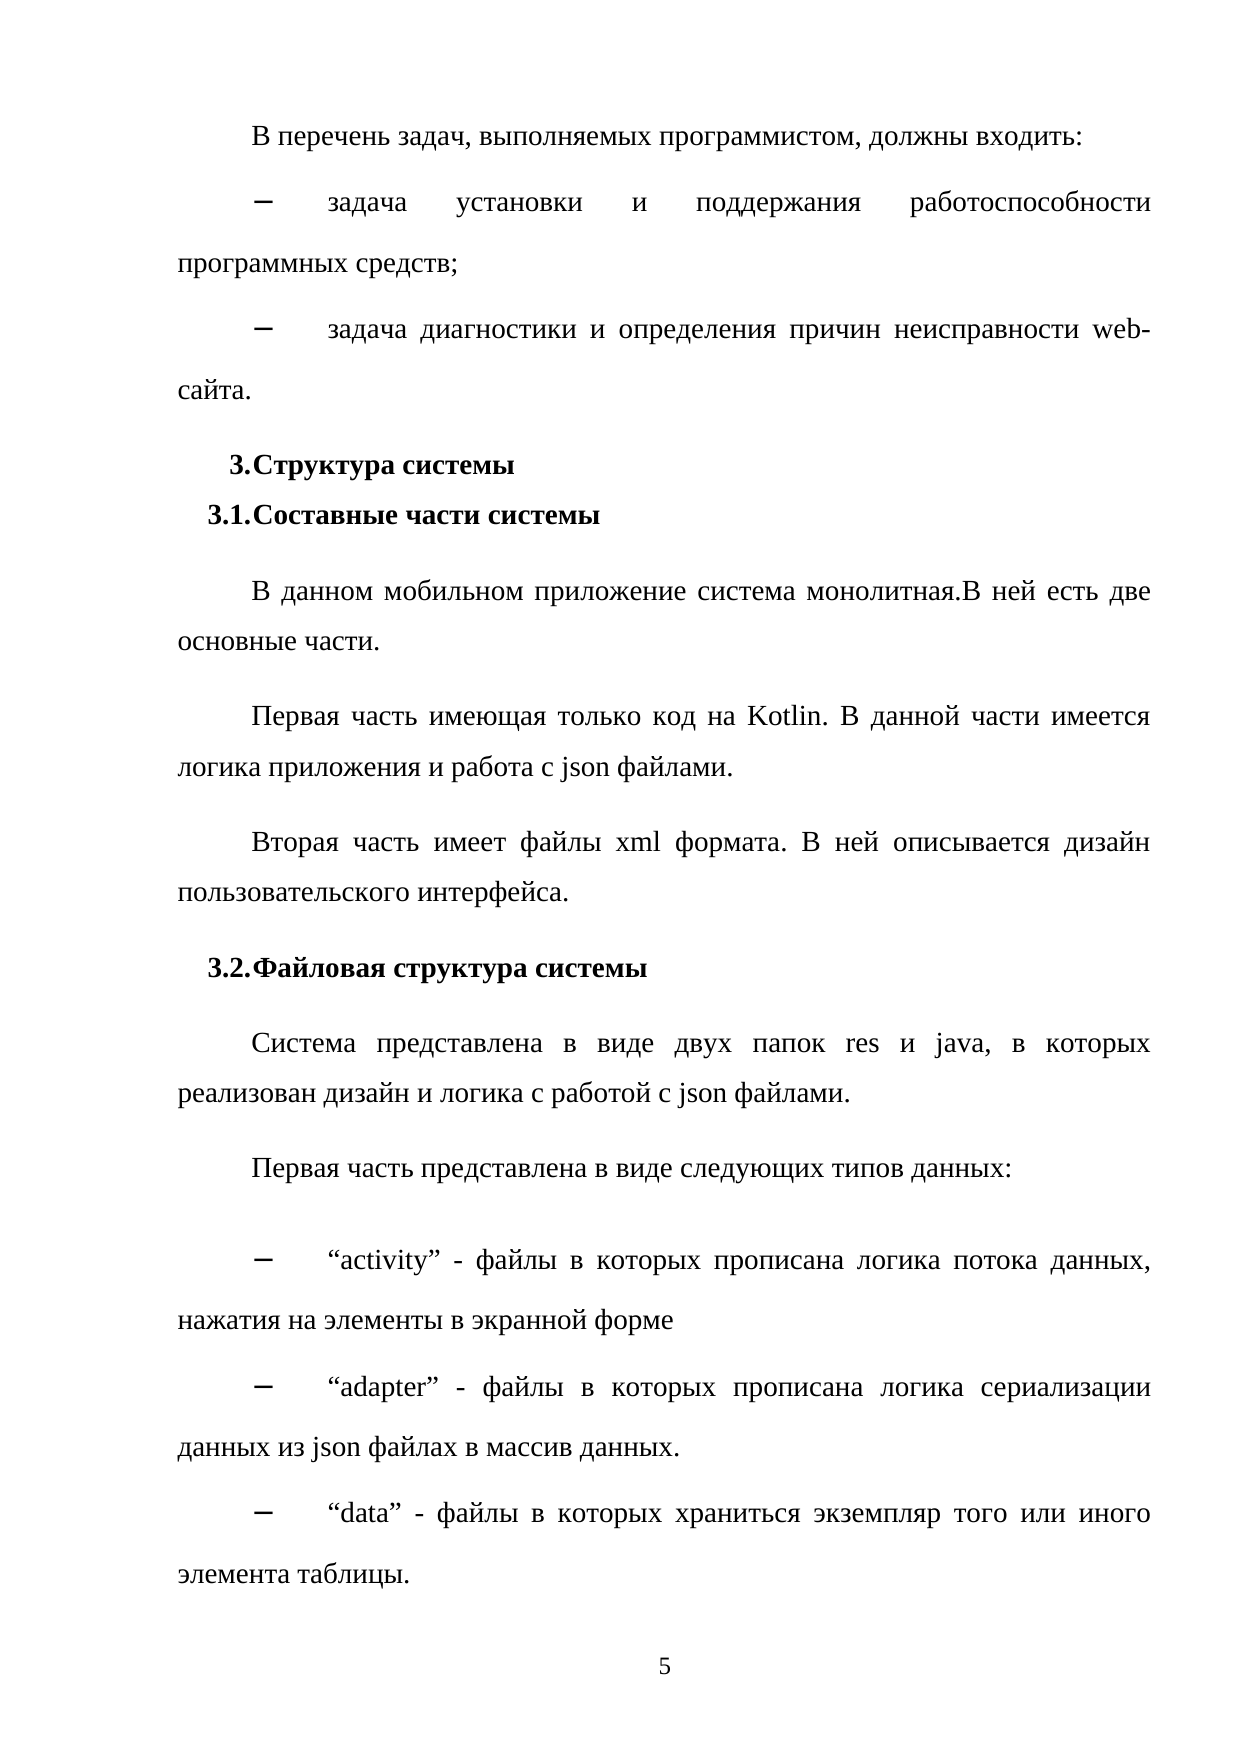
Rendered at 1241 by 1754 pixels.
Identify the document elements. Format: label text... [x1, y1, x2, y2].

subtitle Файловая структура системы [177, 950, 1152, 983]
subtitle Структура системы [177, 447, 1152, 481]
list задача диагностики и определения причин неисправности web-сайта. [177, 295, 1152, 405]
text Вторая часть имеет файлы xml формата. В ней описывается дизайн пользовательского интерфейса. [177, 824, 1152, 908]
text В данном мобильном приложение система монолитная.В ней есть две основные части. [177, 573, 1152, 657]
text Первая часть представлена в виде следующих типов данных: [177, 1151, 1152, 1184]
list задача установки и поддержания работоспособности программных средств; [177, 168, 1152, 278]
text В перечень задач, выполняемых программистом, должны входить: [177, 118, 1152, 152]
text Система представлена в виде двух папок res и java, в которых реализован дизайн и логика с работой с json файлами. [177, 1025, 1152, 1109]
list “adapter” - файлы в которых прописана логика сериализации данных из json файлах в массив данных. [177, 1353, 1152, 1463]
text Первая часть имеющая только код на Kotlin. В данной части имеется логика приложения и работа с json файлами. [177, 698, 1152, 782]
list “activity” - файлы в которых прописана логика потока данных, нажатия на элементы в экранной форме [177, 1226, 1152, 1336]
list “data” - файлы в которых храниться экземпляр того или иного элемента таблицы. [177, 1480, 1152, 1590]
subtitle Составные части системы [177, 497, 1152, 531]
